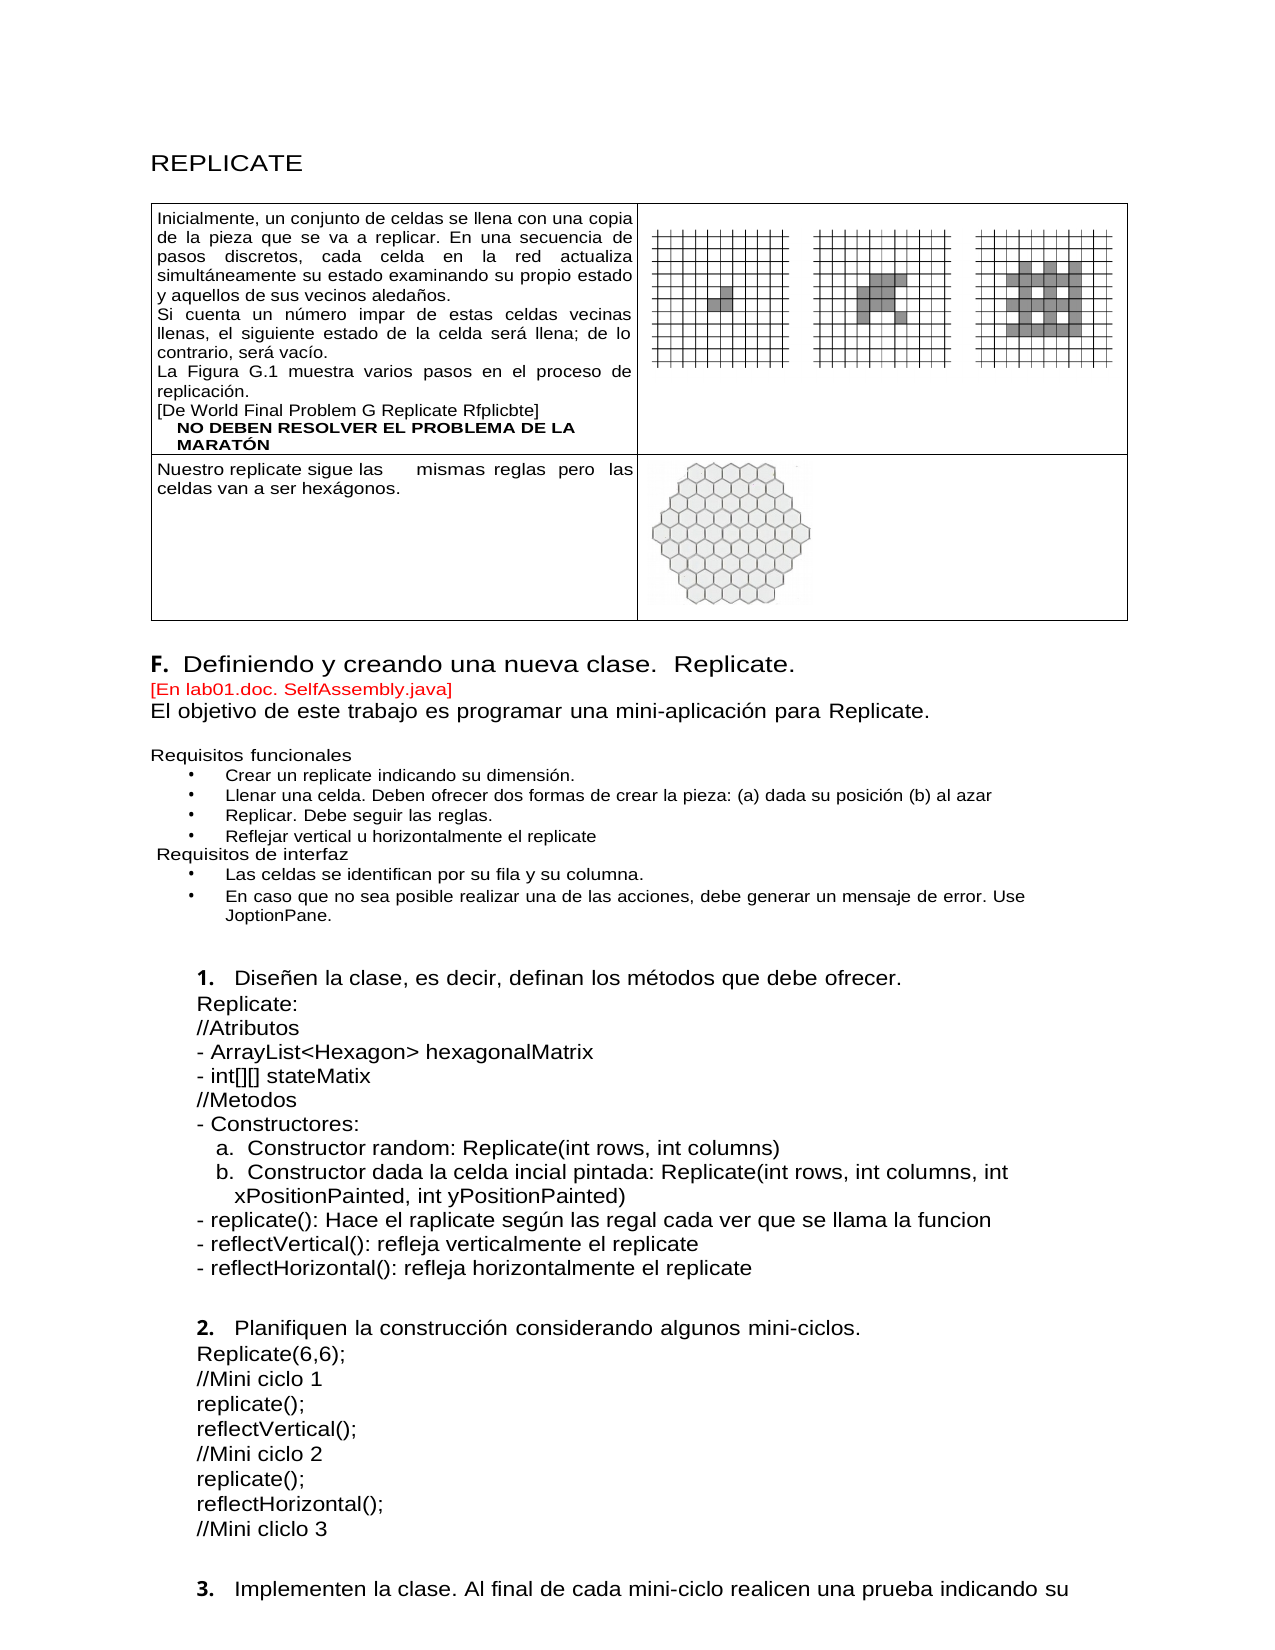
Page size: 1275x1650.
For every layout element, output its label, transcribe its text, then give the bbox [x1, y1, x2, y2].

table_cell las [602, 455, 637, 619]
text Requisitos funcionales [150, 747, 1139, 765]
list //Mini cliclo 3 [196, 1517, 1139, 1541]
list - ArrayList<Hexagon> hexagonalMatrix [196, 1040, 1139, 1064]
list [196, 1574, 1139, 1603]
list - reflectVertical(): refleja verticalmente el replicate [196, 1232, 1139, 1256]
text [En lab01.doc. SelfAssembly.java] [150, 680, 1139, 699]
table_header Inicialmente, un conjunto de celdas se llena con una copia de la pieza que se va a replicar. En una secuencia de pasos discretos, cada celda en la red actualiza simultáneamente su estado examinando su propio estado y aquellos de sus vecinos aledaños. Si cuenta un número impar de estas celdas vecinas llenas, el siguiente estado de la celda será llena; de lo contrario, será vacío. La Figura G.1 muestra varios pasos en el proceso de replicación. [De World Final Problem G Replicate Rfplicbte] NO DEBEN RESOLVER EL PROBLEMA DE LA MARATÓN [152, 204, 637, 453]
list Llenar una celda. Deben ofrecer dos formas de crear la pieza: (a) dada su posición (b) al azar [188, 786, 1139, 806]
list Diseñen la clase, es decir, definan los métodos que debe ofrecer. [196, 963, 1139, 992]
list replicate(); [196, 1467, 1139, 1491]
list Crear un replicate indicando su dimensión. [188, 765, 1139, 786]
list Replicate: [196, 992, 1139, 1016]
list Reflejar vertical u horizontalmente el replicate [188, 825, 1139, 847]
table_cell mismas [409, 455, 487, 619]
table_header [638, 204, 1127, 453]
list - int[][] stateMatix [196, 1064, 1139, 1088]
list - reflectHorizontal(): refleja horizontalmente el replicate [196, 1256, 1139, 1279]
text El objetivo de este trabajo es programar una mini-aplicación para Replicate. [150, 699, 1139, 723]
subtitle REPLICATE [150, 150, 1139, 176]
table_cell reglas [487, 455, 551, 619]
list - Constructores: [196, 1112, 1139, 1136]
list //Mini ciclo 2 [196, 1442, 1139, 1466]
table_cell Nuestro replicate sigue las celdas van a ser hexágonos. [152, 455, 409, 619]
picture [651, 228, 1122, 383]
list a. Constructor random: Replicate(int rows, int columns) [196, 1136, 1139, 1160]
list En caso que no sea posible realizar una de las acciones, debe generar un mensaje de error. Use JoptionPane. [188, 884, 1028, 925]
list Replicate(6,6); [196, 1342, 1139, 1366]
list Planifiquen la construcción considerando algunos mini-ciclos. [196, 1313, 1139, 1341]
list //Mini ciclo 1 [196, 1367, 1139, 1391]
list reflectHorizontal(); [196, 1492, 1139, 1516]
list Definiendo y creando una nueva clase. Replicate. [150, 648, 1139, 679]
list - replicate(): Hace el raplicate según las regal cada ver que se llama la funcion [196, 1208, 1139, 1232]
list reflectVertical(); [196, 1417, 1139, 1441]
list //Metodos [196, 1088, 1139, 1112]
picture [647, 460, 813, 605]
table_cell [638, 455, 1127, 619]
list Las celdas se identifican por su fila y su columna. [188, 864, 1139, 884]
list replicate(); [196, 1392, 1139, 1416]
table_cell pero [551, 455, 602, 619]
list Replicar. Debe seguir las reglas. [188, 806, 1139, 825]
text Requisitos de interfaz [156, 847, 1139, 864]
list //Atributos [196, 1016, 1139, 1040]
list b. Constructor dada la celda incial pintada: Replicate(int rows, int columns, int xPositionPainted, int yPositionPainted) [196, 1160, 1139, 1208]
